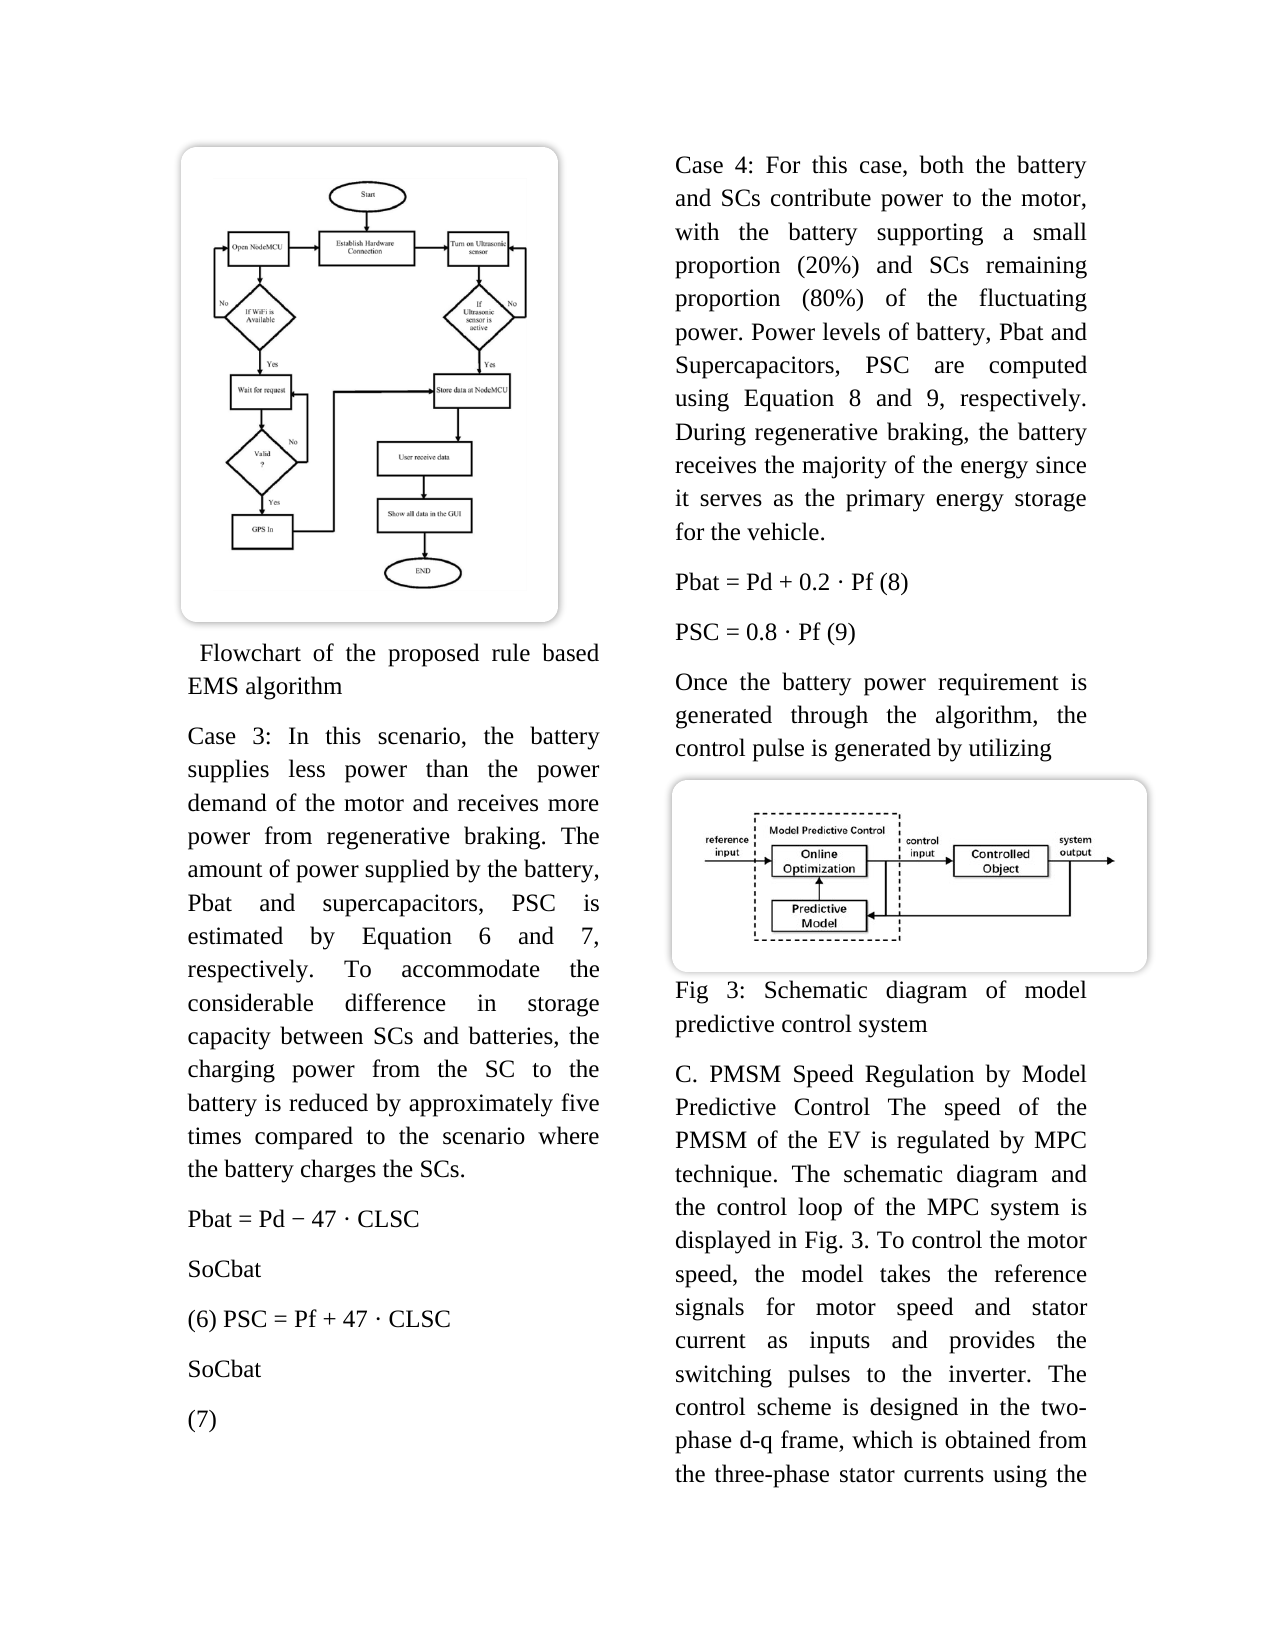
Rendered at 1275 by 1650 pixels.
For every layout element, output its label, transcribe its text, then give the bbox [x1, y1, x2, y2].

text Case 4: For this case, both the battery and SCs contribute power to the motor, with the battery supporting a small proportion (20%) and SCs remaining proportion (80%) of the fluctuating power. Power levels of battery, Pbat and Supercapacitors, PSC are computed using Equation 8 and 9, respectively. During regenerative braking, the battery receives the majority of the energy since it serves as the primary energy storage for the vehicle. [675, 150, 1087, 545]
text Flowchart of the proposed rule based EMS algorithm [187, 638, 600, 700]
text SoCbat [187, 1354, 600, 1383]
text SoCbat [187, 1254, 600, 1283]
text Fig 3: Schematic diagram of model predictive control system [675, 973, 1087, 1038]
text Pbat = Pd + 0.2 · Pf (8) [675, 567, 1087, 595]
text PSC = 0.8 · Pf (9) [675, 617, 1087, 645]
text (6) PSC = Pf + 47 · CLSC [187, 1304, 600, 1333]
text Once the battery power requirement is generated through the algorithm, the control pulse is generated by utilizing [675, 667, 1087, 762]
picture [703, 811, 1116, 941]
text Pbat = Pd − 47 · CLSC [187, 1204, 600, 1233]
text (7) [187, 1404, 600, 1433]
text Case 3: In this scenario, the battery supplies less power than the power demand of the motor and receives more power from regenerative braking. The amount of power supplied by the battery, Pbat and supercapacitors, PSC is estimated by Equation 6 and 7, respectively. To accommodate the considerable difference in storage capacity between SCs and batteries, the charging power from the SC to the battery is reduced by approximately five times compared to the scenario where the battery charges the SCs. [187, 721, 600, 1183]
picture [213, 178, 527, 591]
